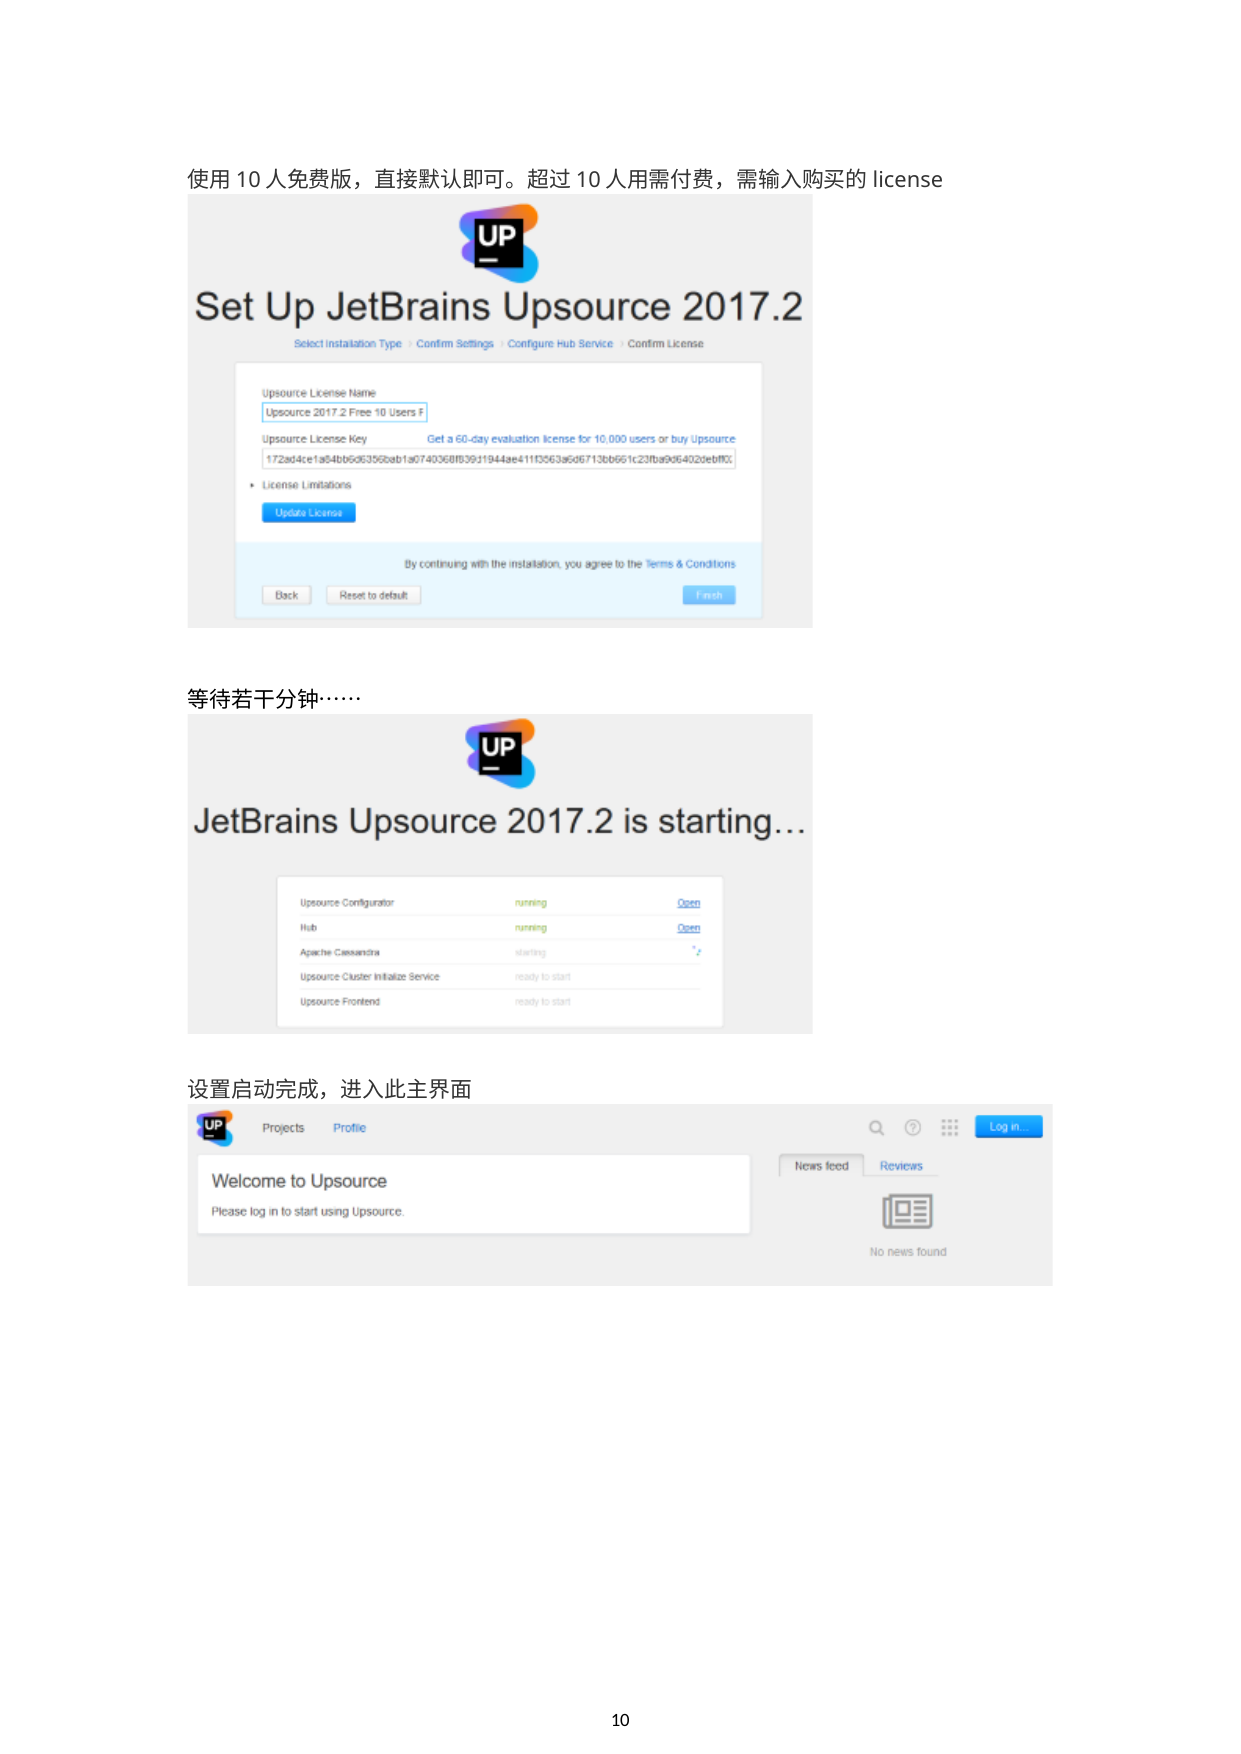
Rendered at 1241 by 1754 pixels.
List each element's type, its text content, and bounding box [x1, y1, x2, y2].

text 设置启动完成，进入此主界面 [187, 1072, 1053, 1104]
picture [187, 194, 813, 628]
text 使用10人免费版，直接默认即可。超过10人用需付费，需输入购买的 license [187, 162, 1053, 194]
picture [187, 1104, 1053, 1286]
text 等待若干分钟…… [187, 682, 1053, 714]
picture [187, 714, 813, 1034]
